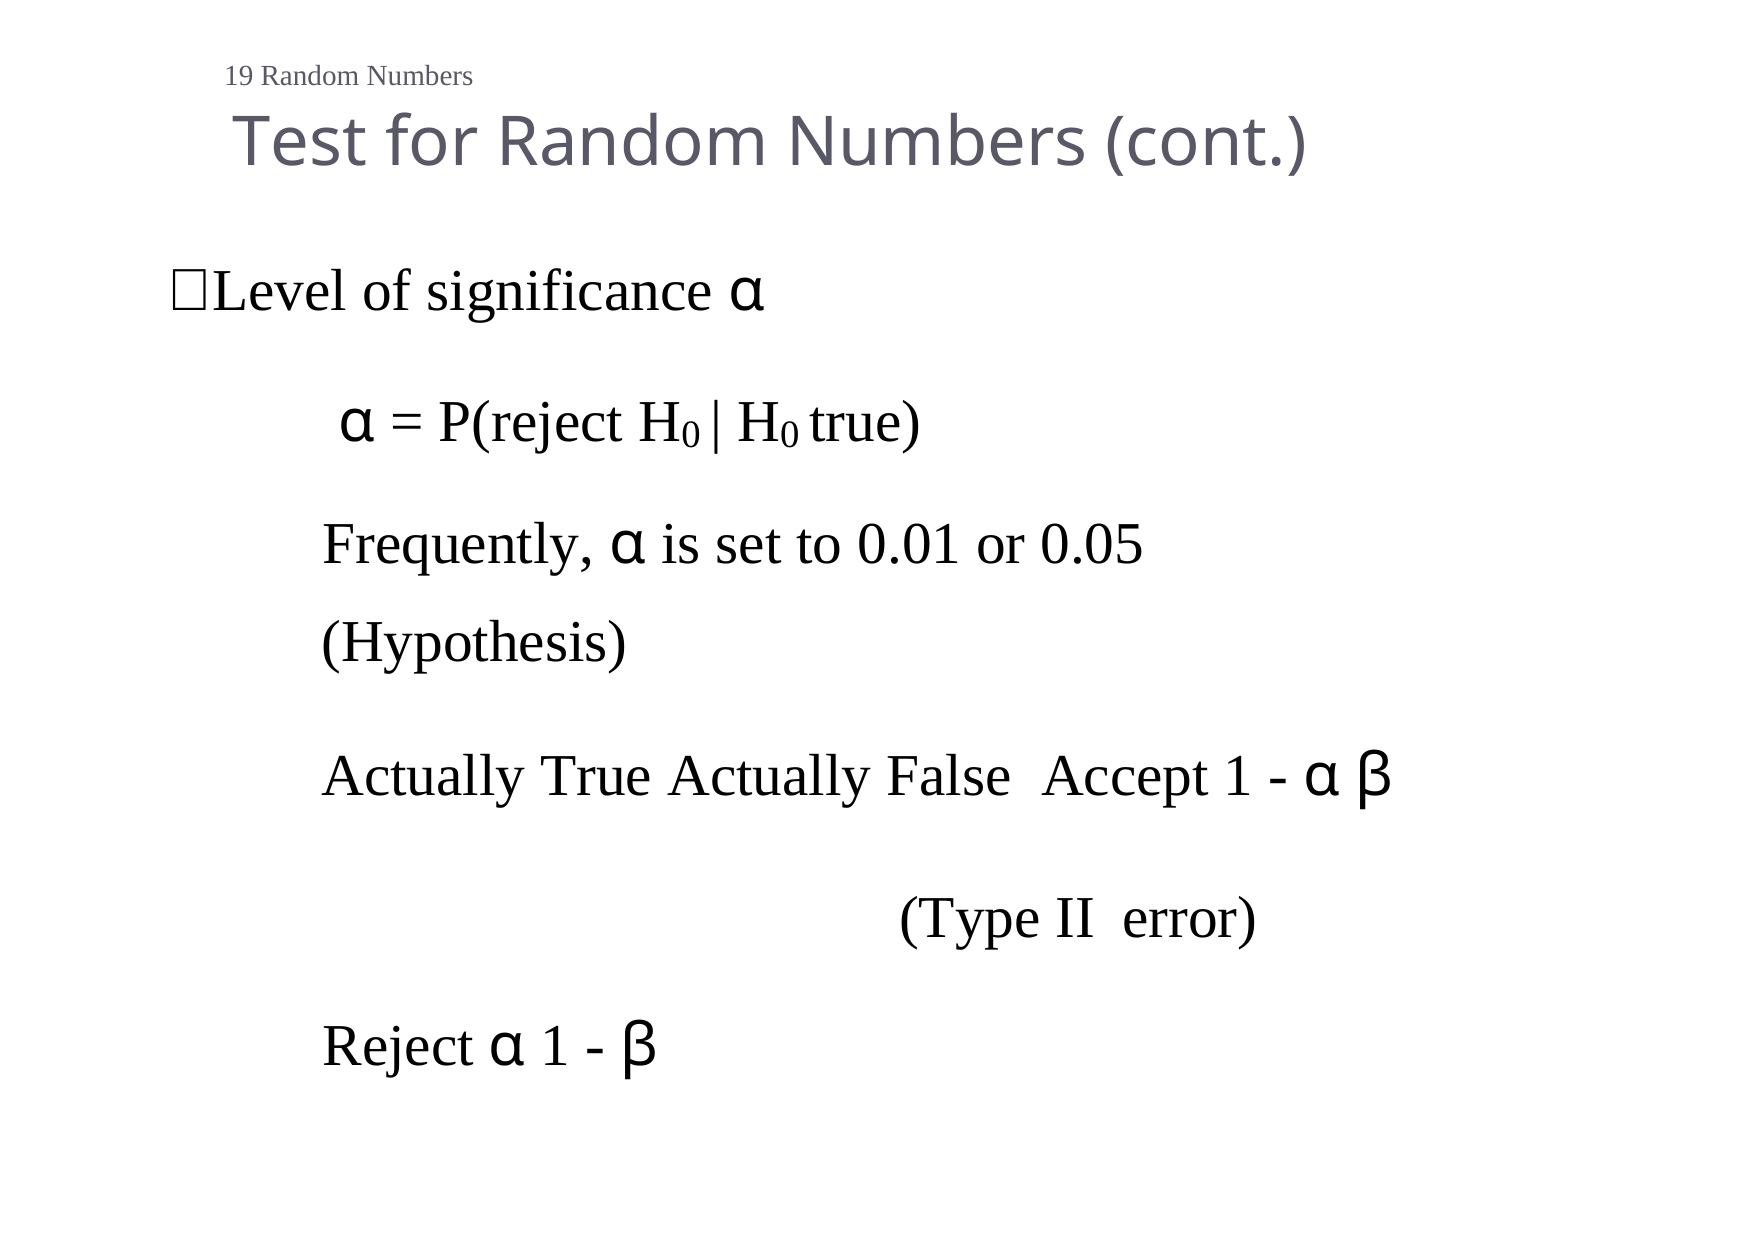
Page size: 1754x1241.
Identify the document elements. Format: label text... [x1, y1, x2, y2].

text Actually True Actually False Accept 1 - α β [306, 708, 1490, 829]
text 19 Random Numbers [224, 58, 1600, 92]
text Level of significance α [167, 223, 1600, 345]
text Test for Random Numbers (cont.) [232, 92, 1600, 185]
text α = P(reject H0 | H0 true) [338, 353, 1600, 475]
text Frequently, α is set to 0.01 or 0.05 [322, 475, 1600, 597]
text (Type II error) [883, 882, 1361, 950]
text Reject α 1 - β [322, 978, 1600, 1100]
text (Hypothesis) [306, 606, 1600, 674]
